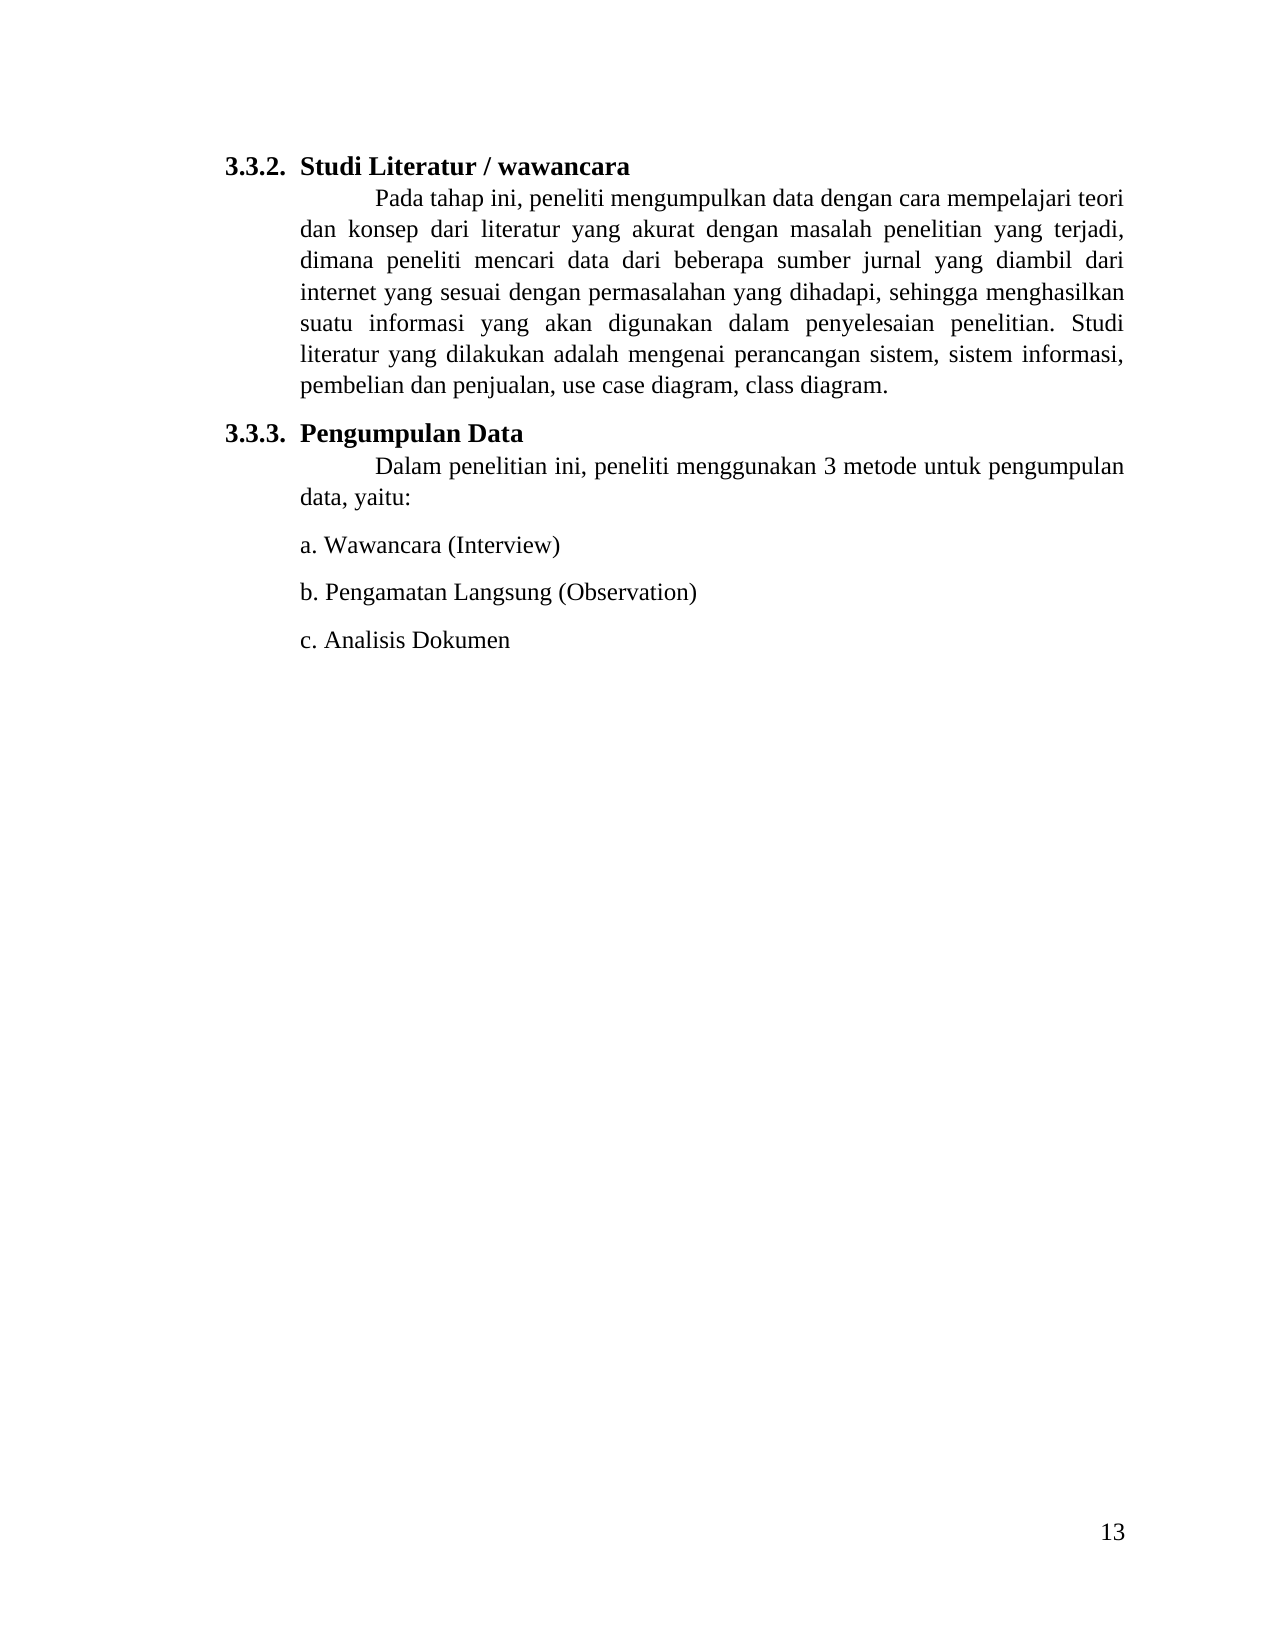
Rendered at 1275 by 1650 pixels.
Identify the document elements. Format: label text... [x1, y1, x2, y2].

text b. Pengamatan Langsung (Observation) [225, 577, 1125, 606]
text a. Wawancara (Interview) [225, 530, 1125, 558]
text 3.3.2. Studi Literatur / wawancara [225, 150, 1125, 181]
text c. Analisis Dokumen [225, 625, 1125, 654]
text Dalam penelitian ini, peneliti menggunakan 3 metode untuk pengumpulan data, yaitu: [300, 451, 1125, 511]
text Pada tahap ini, peneliti mengumpulkan data dengan cara mempelajari teori dan konsep dari literatur yang akurat dengan masalah penelitian yang terjadi, dimana peneliti mencari data dari beberapa sumber jurnal yang diambil dari internet yang sesuai dengan permasalahan yang dihadapi, sehingga menghasilkan suatu informasi yang akan digunakan dalam penyelesaian penelitian. Studi literatur yang dilakukan adalah mengenai perancangan sistem, sistem informasi, pembelian dan penjualan, use case diagram, class diagram. [300, 183, 1125, 398]
text 3.3.3. Pengumpulan Data [225, 417, 1125, 449]
